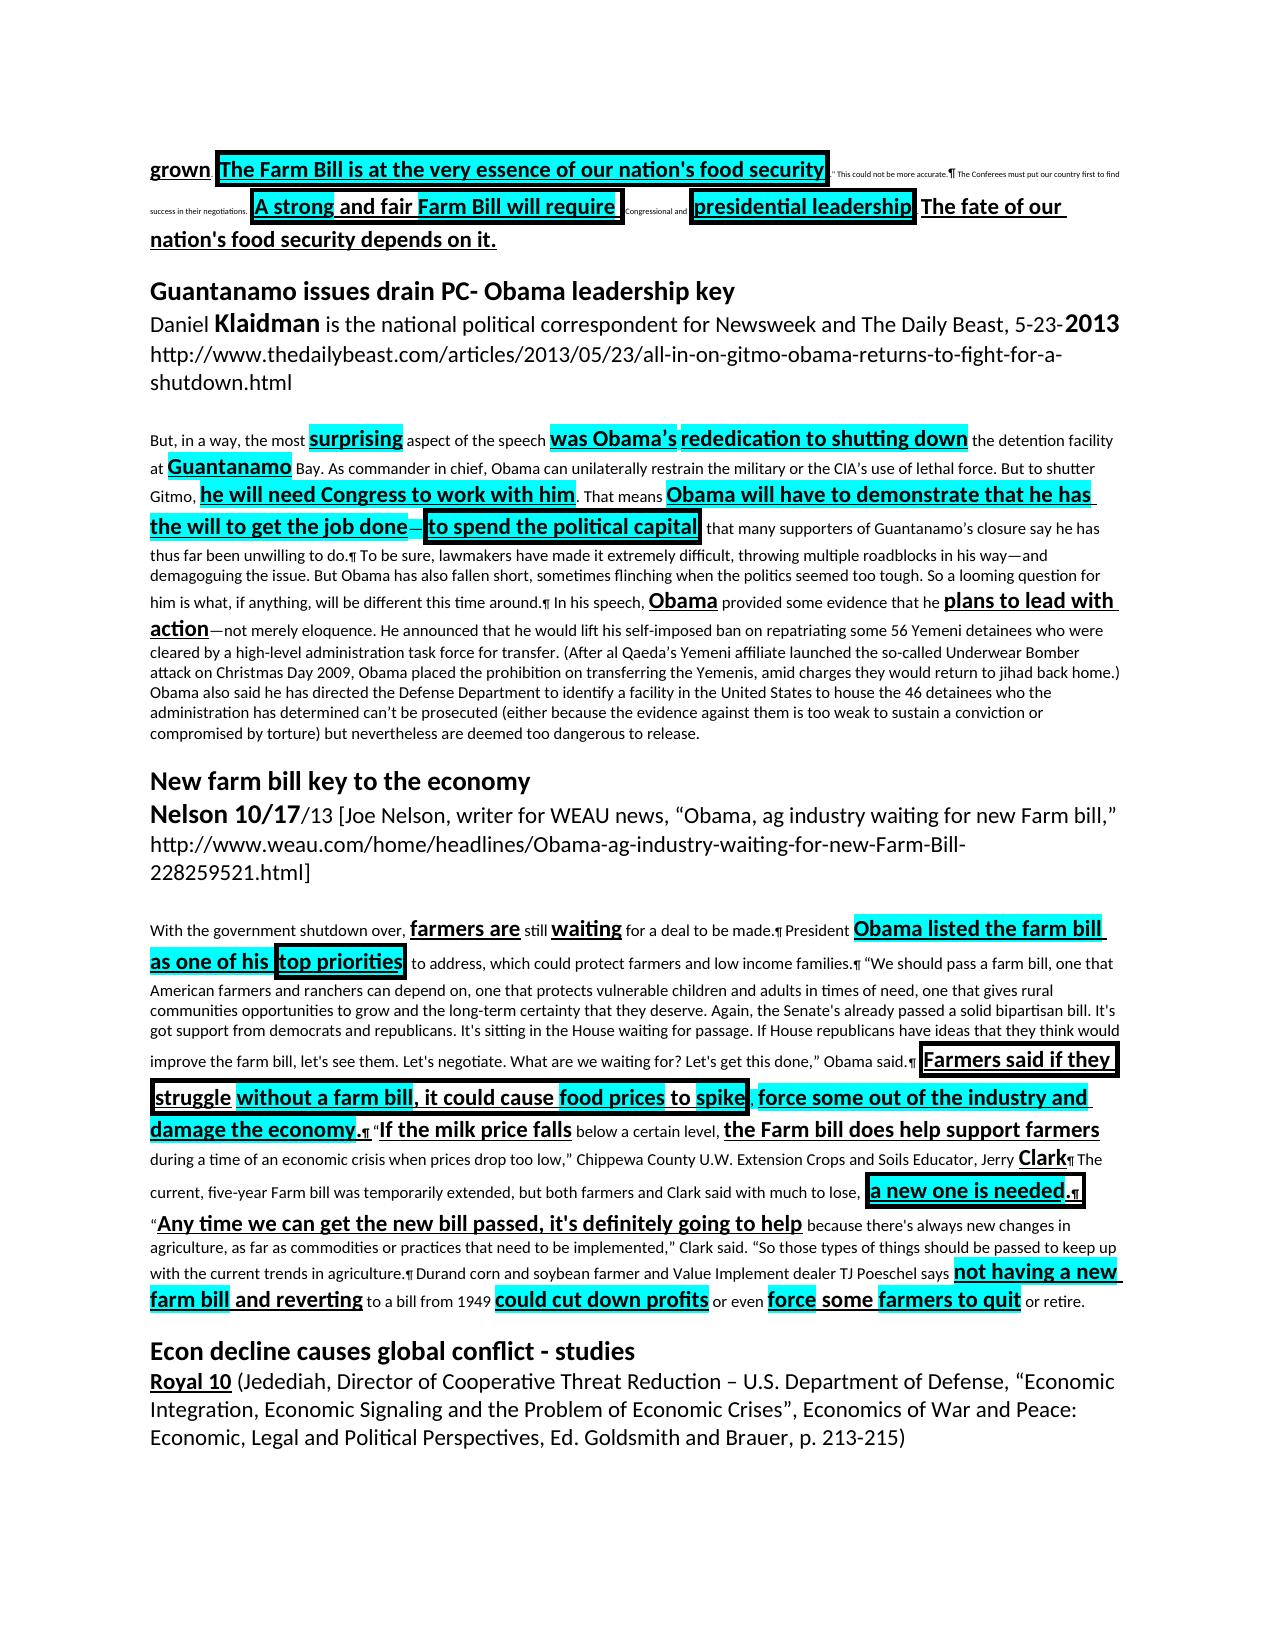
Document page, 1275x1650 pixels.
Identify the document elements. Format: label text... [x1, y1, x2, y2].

text With the government shutdown over, farmers are still waiting for a deal to be made.¶ President Obama listed the farm bill as one of his top priorities to address, which could protect farmers and low income families.¶ “We should pass a farm bill, one that American farmers and ranchers can depend on, one that protects vulnerable children and adults in times of need, one that gives rural communities opportunities to grow and the long-term certainty that they deserve. Again, the Senate's already passed a solid bipartisan bill. It's got support from democrats and republicans. It's sitting in the House waiting for passage. If House republicans have ideas that they think would improve the farm bill, let's see them. Let's negotiate. What are we waiting for? Let's get this done,” Obama said.¶ Farmers said if they struggle without a farm bill, it could cause food prices to spike, force some out of the industry and damage the economy.¶ “If the milk price falls below a certain level, the Farm bill does help support farmers during a time of an economic crisis when prices drop too low,” Chippewa County U.W. Extension Crops and Soils Educator, Jerry Clark¶ The current, five-year Farm bill was temporarily extended, but both farmers and Clark said with much to lose, a new one is needed.¶ “Any time we can get the new bill passed, it's definitely going to help because there's always new changes in agriculture, as far as commodities or practices that need to be implemented,” Clark said. “So those types of things should be passed to keep up with the current trends in agriculture.¶ Durand corn and soybean farmer and Value Implement dealer TJ Poeschel says not having a new farm bill and reverting to a bill from 1949 could cut down profits or even force some farmers to quit or retire. [150, 914, 1125, 1313]
text Daniel Klaidman is the national political correspondent for Newsweek and The Daily Beast, 5-23-2013 http://www.thedailybeast.com/articles/2013/05/23/all-in-on-gitmo-obama-returns-to-fight-for-a-shutdown.html [150, 307, 1125, 396]
text Nelson 10/17/13 [Joe Nelson, writer for WEAU news, “Obama, ag industry waiting for new Farm bill,” http://www.weau.com/home/headlines/Obama-ag-industry-waiting-for-new-Farm-Bill-228259521.html] [150, 797, 1125, 886]
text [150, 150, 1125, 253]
text But, in a way, the most surprising aspect of the speech was Obama’s rededication to shutting down the detention facility at Guantanamo Bay. As commander in chief, Obama can unilaterally restrain the military or the CIA’s use of lethal force. But to shutter Gitmo, he will need Congress to work with him. That means Obama will have to demonstrate that he has the will to get the job done—to spend the political capital that many supporters of Guantanamo’s closure say he has thus far been unwilling to do.¶ To be sure, lawmakers have made it extremely difficult, throwing multiple roadblocks in his way—and demagoguing the issue. But Obama has also fallen short, sometimes flinching when the politics seemed too tough. So a looming question for him is what, if anything, will be different this time around.¶ In his speech, Obama provided some evidence that he plans to lead with action—not merely eloquence. He announced that he would lift his self-imposed ban on repatriating some 56 Yemeni detainees who were cleared by a high-level administration task force for transfer. (After al Qaeda’s Yemeni affiliate launched the so-called Underwear Bomber attack on Christmas Day 2009, Obama placed the prohibition on transferring the Yemenis, amid charges they would return to jihad back home.) Obama also said he has directed the Defense Department to identify a facility in the United States to house the 46 detainees who the administration has determined can’t be prosecuted (either because the evidence against them is too weak to sustain a conviction or compromised by torture) but nevertheless are deemed too dangerous to release. [150, 424, 1125, 743]
text Royal 10 (Jedediah, Director of Cooperative Threat Reduction – U.S. Department of Defense, “Economic Integration, Economic Signaling and the Problem of Economic Crises”, Economics of War and Peace: Economic, Legal and Political Perspectives, Ed. Goldsmith and Brauer, p. 213-215) [150, 1367, 1125, 1451]
subtitle Guantanamo issues drain PC- Obama leadership key [150, 274, 1125, 307]
subtitle New farm bill key to the economy [150, 764, 1125, 797]
subtitle Econ decline causes global conflict - studies [150, 1334, 1125, 1367]
